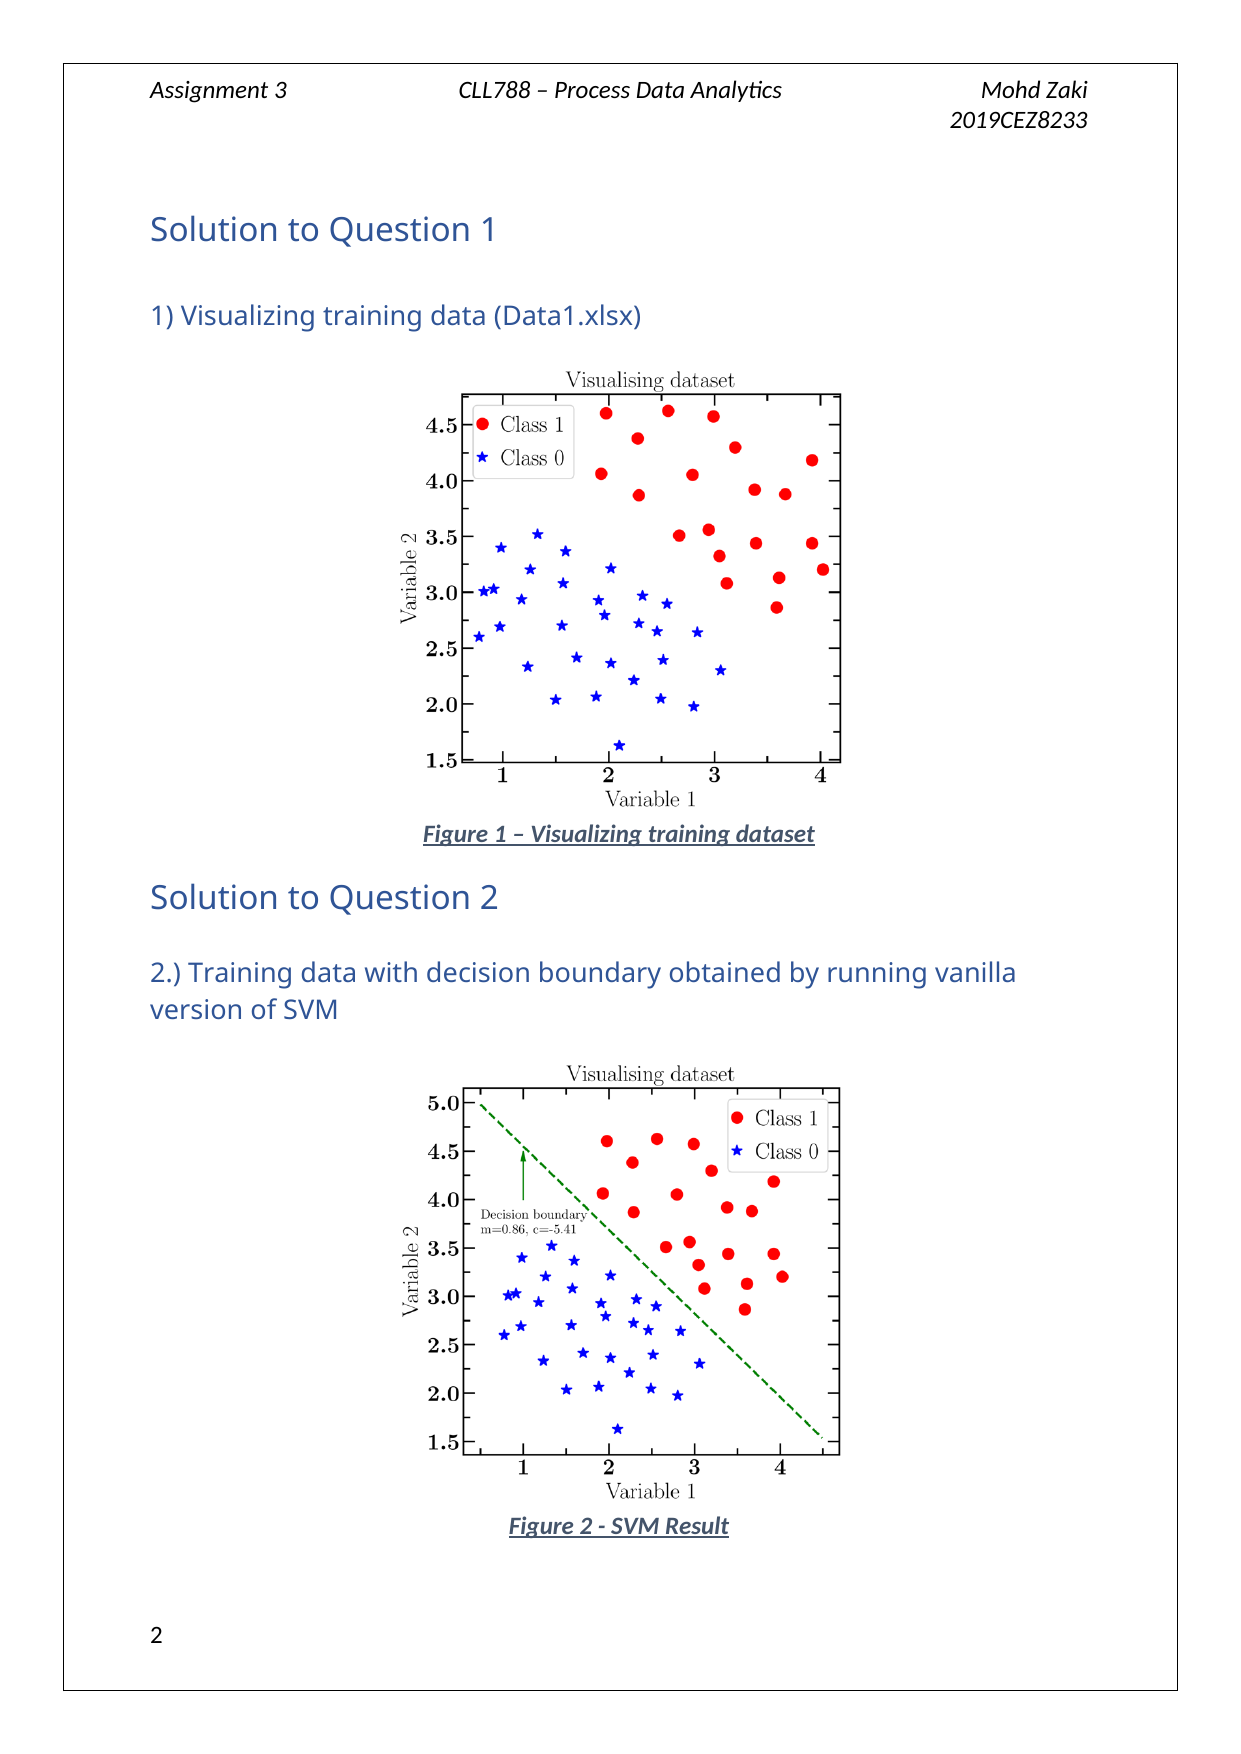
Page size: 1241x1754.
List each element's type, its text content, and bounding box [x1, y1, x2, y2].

picture [394, 1058, 847, 1511]
text Figure 1 – Visualizing training dataset [150, 818, 1090, 849]
subtitle 2.) Training data with decision boundary obtained by running vanilla version of SVM [150, 954, 1090, 1027]
text Figure 2 - SVM Result [150, 1510, 1090, 1541]
subtitle Solution to Question 2 [150, 874, 1090, 919]
subtitle 1) Visualizing training data (Data1.xlsx) [150, 296, 1090, 333]
picture [392, 363, 848, 819]
subtitle Solution to Question 1 [150, 206, 1090, 251]
